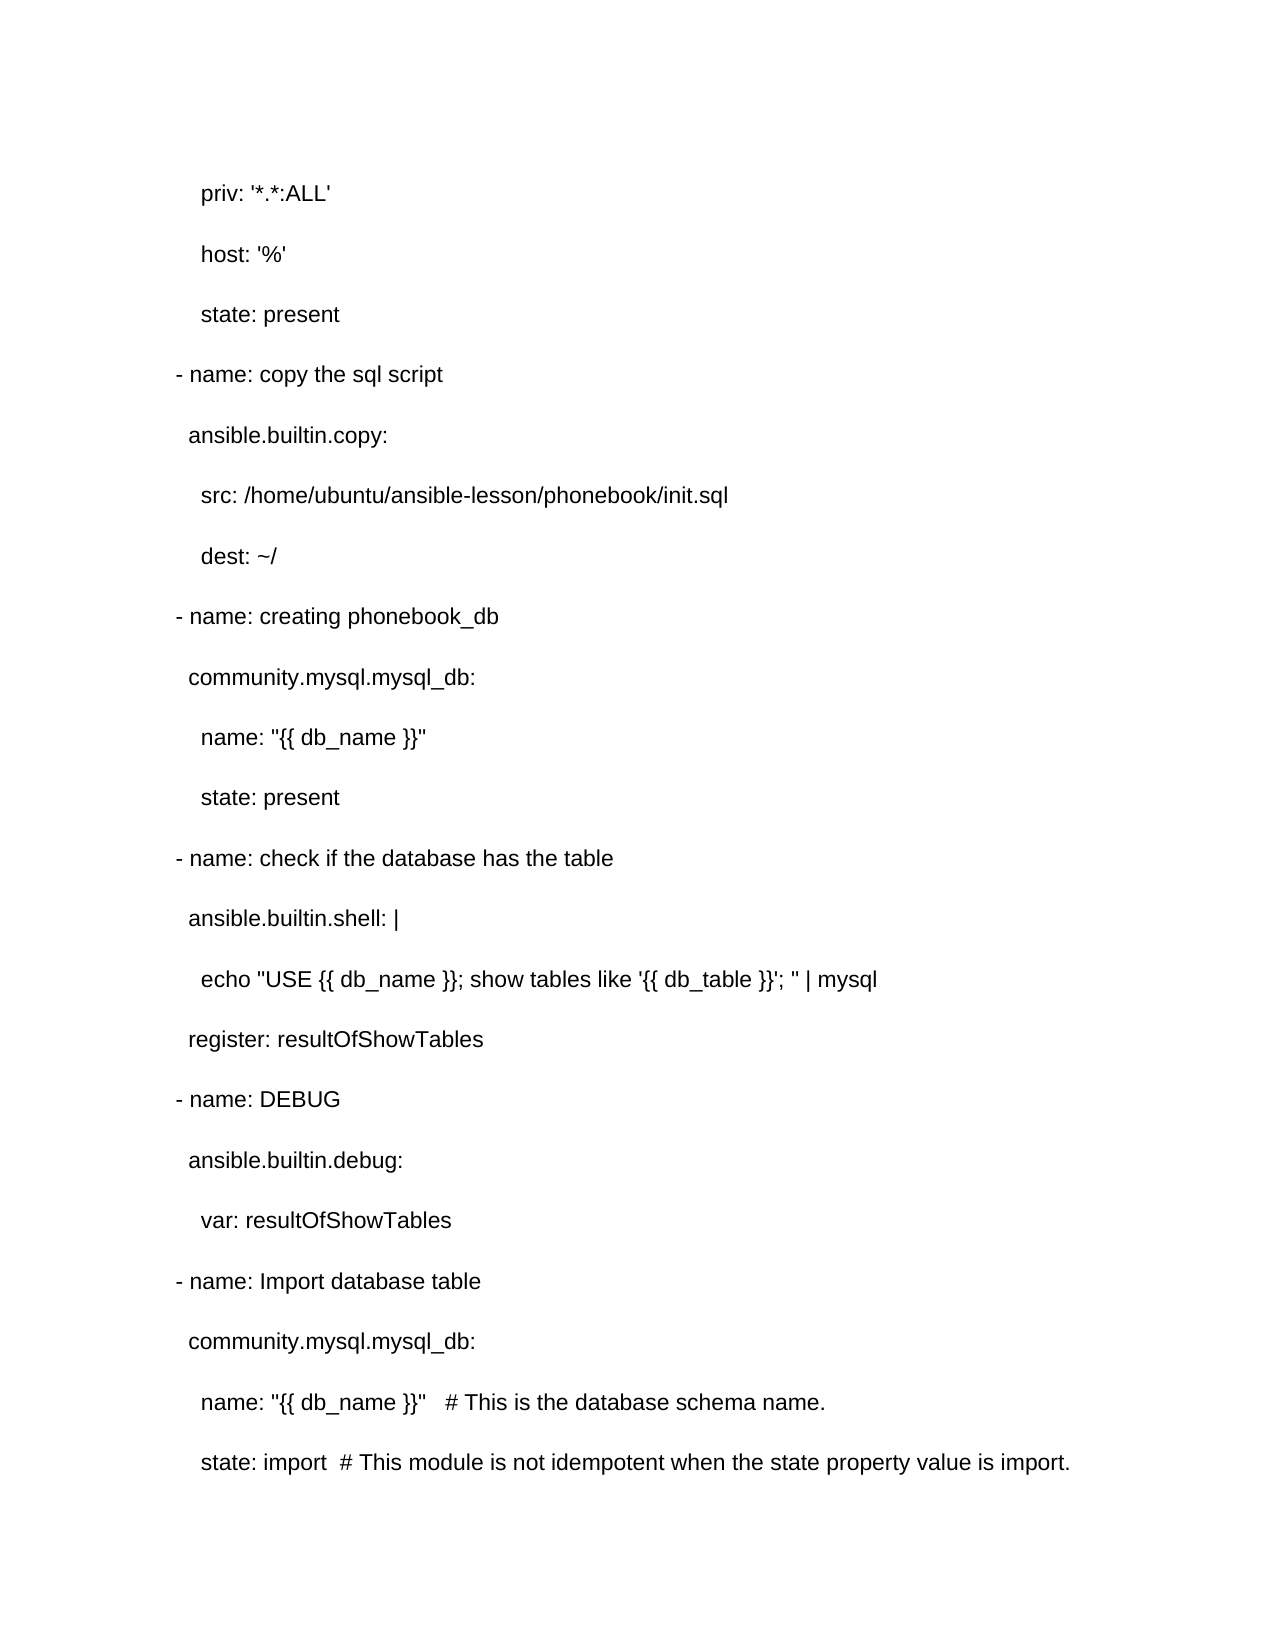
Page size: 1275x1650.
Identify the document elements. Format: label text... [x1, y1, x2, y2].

text - name: creating phonebook_db [150, 603, 1125, 629]
text echo "USE {{ db_name }}; show tables like '{{ db_table }}'; " | mysql [150, 966, 1125, 992]
text ansible.builtin.copy: [150, 422, 1125, 448]
text src: /home/ubuntu/ansible-lesson/phonebook/init.sql [150, 482, 1125, 509]
text priv: '*.*:ALL' [150, 180, 1125, 207]
text name: "{{ db_name }}" [150, 724, 1125, 750]
text - name: copy the sql script [150, 361, 1125, 388]
text community.mysql.mysql_db: [150, 663, 1125, 690]
text host: '%' [150, 241, 1125, 267]
text - name: Import database table [150, 1268, 1125, 1294]
text ansible.builtin.debug: [150, 1147, 1125, 1173]
text state: present [150, 301, 1125, 327]
text community.mysql.mysql_db: [150, 1328, 1125, 1354]
text - name: DEBUG [150, 1086, 1125, 1113]
text state: import # This module is not idempotent when the state property value is import. [150, 1449, 1125, 1475]
text name: "{{ db_name }}" # This is the database schema name. [150, 1388, 1125, 1415]
text - name: check if the database has the table [150, 845, 1125, 871]
text dest: ~/ [150, 543, 1125, 569]
text ansible.builtin.shell: | [150, 905, 1125, 932]
text register: resultOfShowTables [150, 1026, 1125, 1052]
text state: present [150, 784, 1125, 811]
text var: resultOfShowTables [150, 1207, 1125, 1234]
